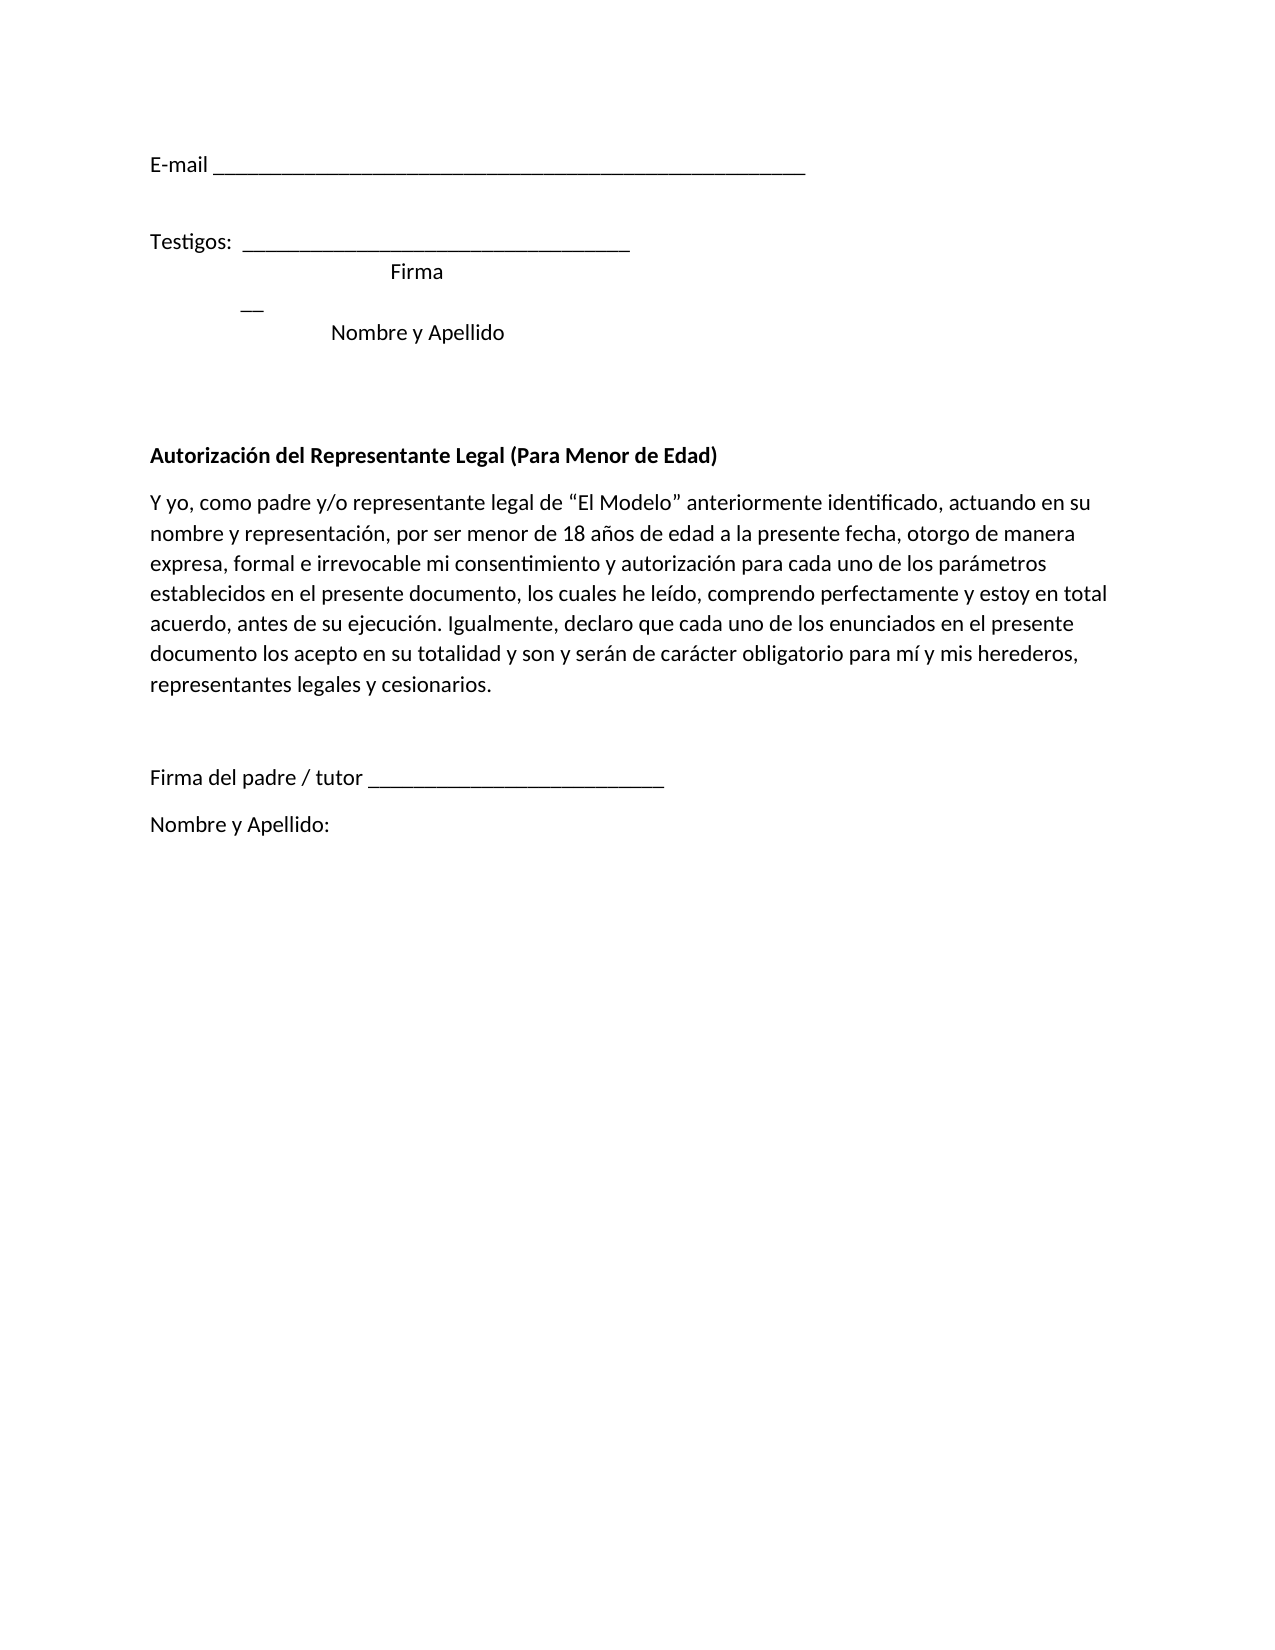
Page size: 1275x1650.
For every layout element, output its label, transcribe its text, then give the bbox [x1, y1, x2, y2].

text Nombre y Apellido: [150, 810, 1153, 838]
text E-mail ____________________________________________________ [150, 150, 1153, 178]
text Autorización del Representante Legal (Para Menor de Edad) [150, 442, 1153, 470]
text __ [150, 287, 1153, 316]
text Firma del padre / tutor __________________________ [150, 763, 1153, 792]
text Firma [150, 257, 1153, 285]
text Testigos: __________________________________ [150, 227, 1153, 255]
text Nombre y Apellido [150, 318, 1153, 346]
text Y yo, como padre y/o representante legal de “El Modelo” anteriormente identificado, actuando en su nombre y representación, por ser menor de 18 años de edad a la presente fecha, otorgo de manera expresa, formal e irrevocable mi consentimiento y autorización para cada uno de los parámetros establecidos en el presente documento, los cuales he leído, comprendo perfectamente y estoy en total acuerdo, antes de su ejecución. Igualmente, declaro que cada uno de los enunciados en el presente documento los acepto en su totalidad y son y serán de carácter obligatorio para mí y mis herederos, representantes legales y cesionarios. [150, 488, 1153, 698]
